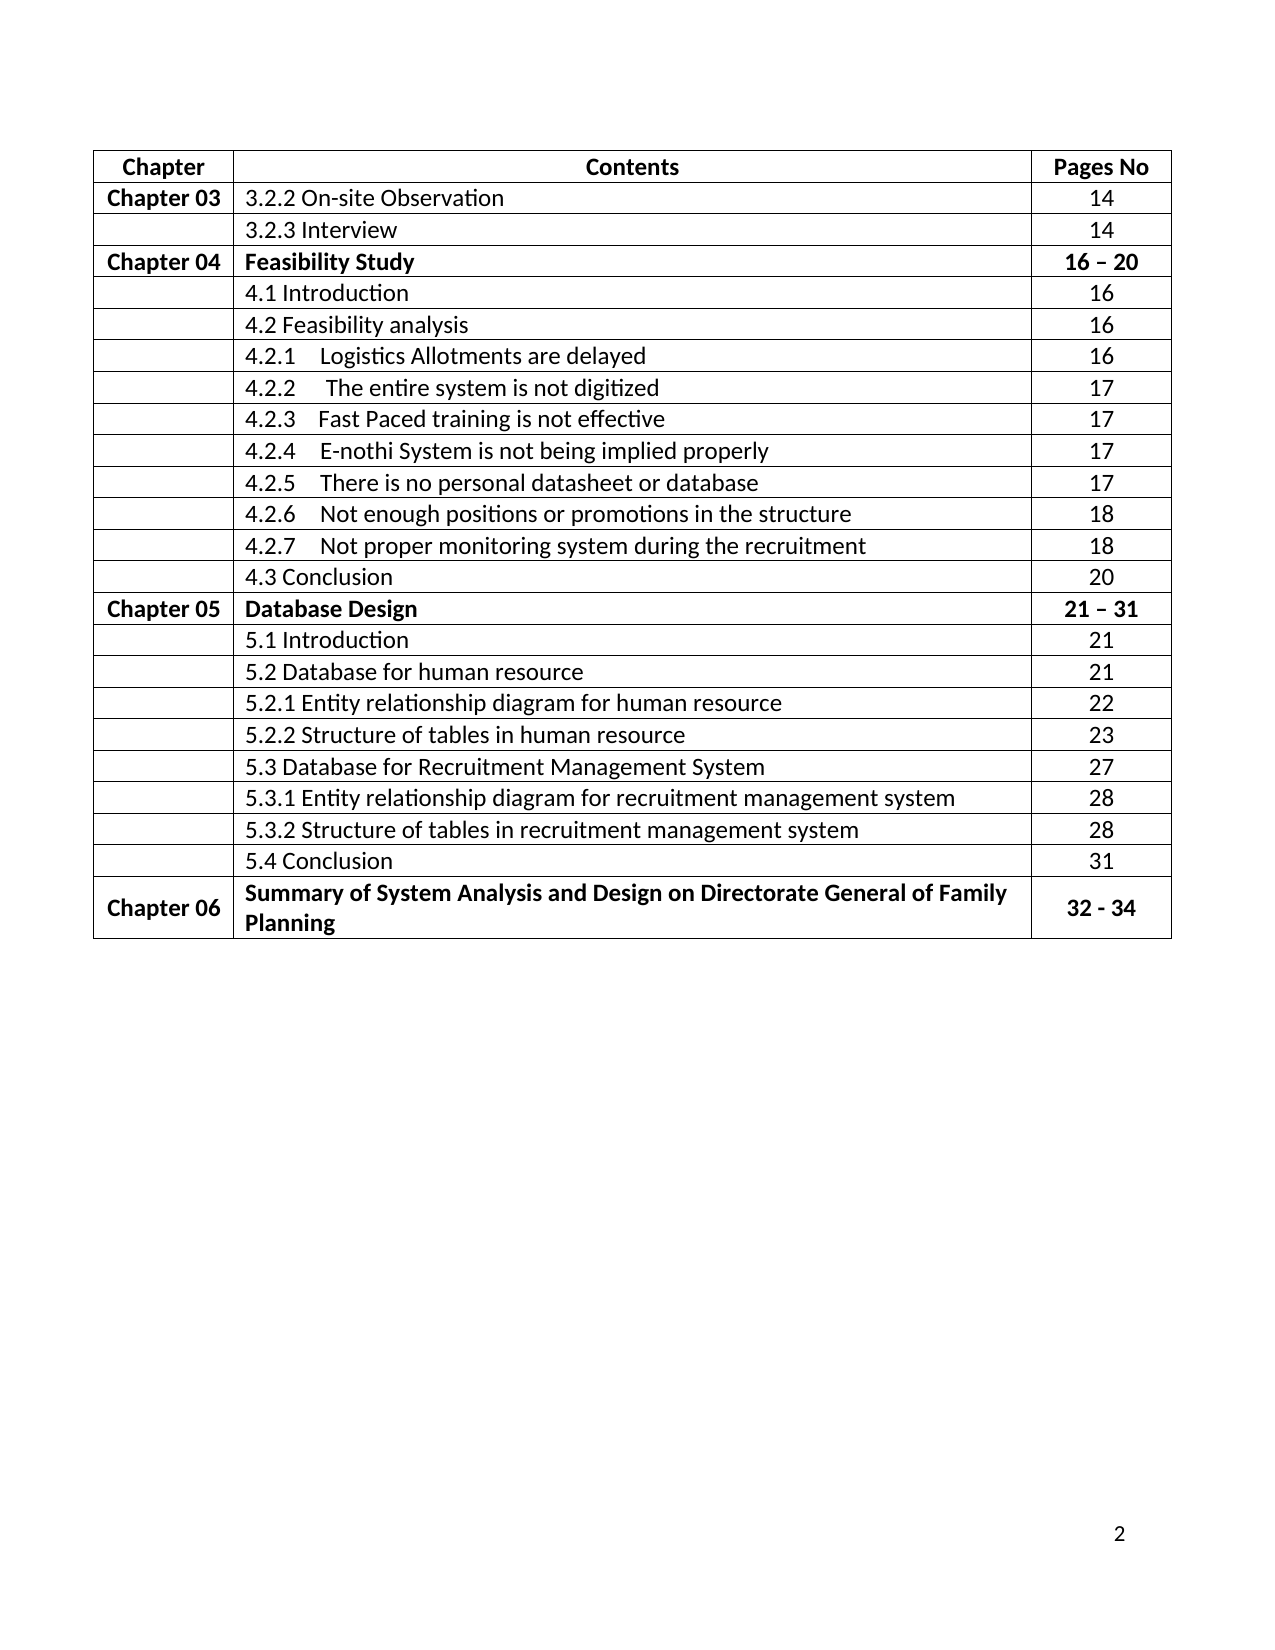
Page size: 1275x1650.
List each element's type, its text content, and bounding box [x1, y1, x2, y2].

table_cell Feasibility Study [234, 246, 1031, 276]
table_cell Chapter 05 [94, 593, 233, 623]
table_cell 4.2.2 The entire system is not digitized [234, 372, 1031, 402]
table_cell 5.3.2 Structure of tables in recruitment management system [234, 814, 1031, 844]
table_cell 16 [1032, 340, 1171, 371]
table_cell 21 – 31 [1032, 593, 1171, 623]
table_cell 20 [1032, 561, 1171, 592]
table_cell [94, 214, 233, 245]
table_cell Chapter 03 [94, 183, 233, 213]
table_cell [94, 625, 233, 655]
table_cell 5.4 Conclusion [234, 845, 1031, 876]
table_cell 4.2.3 Fast Paced training is not effective [234, 404, 1031, 434]
table_cell [94, 656, 233, 687]
table_cell 4.1 Introduction [234, 277, 1031, 308]
table_cell 28 [1032, 782, 1171, 813]
table_cell [94, 845, 233, 876]
table_cell Chapter 04 [94, 246, 233, 276]
table_cell [94, 340, 233, 371]
table_cell 3.2.2 On-site Observation [234, 183, 1031, 213]
table_cell 17 [1032, 435, 1171, 466]
table_cell 5.2.1 Entity relationship diagram for human resource [234, 688, 1031, 718]
table_cell 21 [1032, 625, 1171, 655]
table_cell [94, 719, 233, 750]
table_cell [94, 404, 233, 434]
table_cell [94, 814, 233, 844]
table_cell 22 [1032, 688, 1171, 718]
table_cell [94, 372, 233, 402]
table_cell 16 [1032, 277, 1171, 308]
table_cell Pages No [1032, 151, 1171, 182]
table_cell 4.2.1 Logistics Allotments are delayed [234, 340, 1031, 371]
table_cell 4.2.4 E-nothi System is not being implied properly [234, 435, 1031, 466]
table_cell [94, 277, 233, 308]
table_cell 14 [1032, 214, 1171, 245]
table_cell [94, 309, 233, 339]
table_cell 28 [1032, 814, 1171, 844]
table_cell [94, 782, 233, 813]
table_cell [94, 498, 233, 529]
table_cell 17 [1032, 372, 1171, 402]
table_cell 16 – 20 [1032, 246, 1171, 276]
table_cell [94, 561, 233, 592]
table_cell 4.2 Feasibility analysis [234, 309, 1031, 339]
table_cell 5.3 Database for Recruitment Management System [234, 751, 1031, 781]
table_cell 18 [1032, 530, 1171, 560]
table_cell Chapter [94, 151, 233, 182]
table_cell 4.2.5 There is no personal datasheet or database [234, 467, 1031, 497]
table_cell 5.1 Introduction [234, 625, 1031, 655]
table_cell Database Design [234, 593, 1031, 623]
table_cell Contents [234, 151, 1031, 182]
table_cell 4.2.7 Not proper monitoring system during the recruitment [234, 530, 1031, 560]
table_cell Summary of System Analysis and Design on Directorate General of Family Planning [234, 877, 1031, 938]
table_cell Chapter 06 [94, 877, 233, 938]
table_cell 14 [1032, 183, 1171, 213]
table_cell 27 [1032, 751, 1171, 781]
table_cell 5.2 Database for human resource [234, 656, 1031, 687]
table_cell 23 [1032, 719, 1171, 750]
table_cell 16 [1032, 309, 1171, 339]
table_cell 4.2.6 Not enough positions or promotions in the structure [234, 498, 1031, 529]
table_cell 31 [1032, 845, 1171, 876]
table_cell [94, 688, 233, 718]
table_cell 5.3.1 Entity relationship diagram for recruitment management system [234, 782, 1031, 813]
table_cell 21 [1032, 656, 1171, 687]
table_cell [94, 435, 233, 466]
table_cell [94, 751, 233, 781]
table_cell [94, 467, 233, 497]
table_cell 4.3 Conclusion [234, 561, 1031, 592]
table_cell 17 [1032, 404, 1171, 434]
table_cell 17 [1032, 467, 1171, 497]
table_cell 18 [1032, 498, 1171, 529]
table_cell 3.2.3 Interview [234, 214, 1031, 245]
table_cell 5.2.2 Structure of tables in human resource [234, 719, 1031, 750]
table_cell 32 - 34 [1032, 877, 1171, 938]
table_cell [94, 530, 233, 560]
